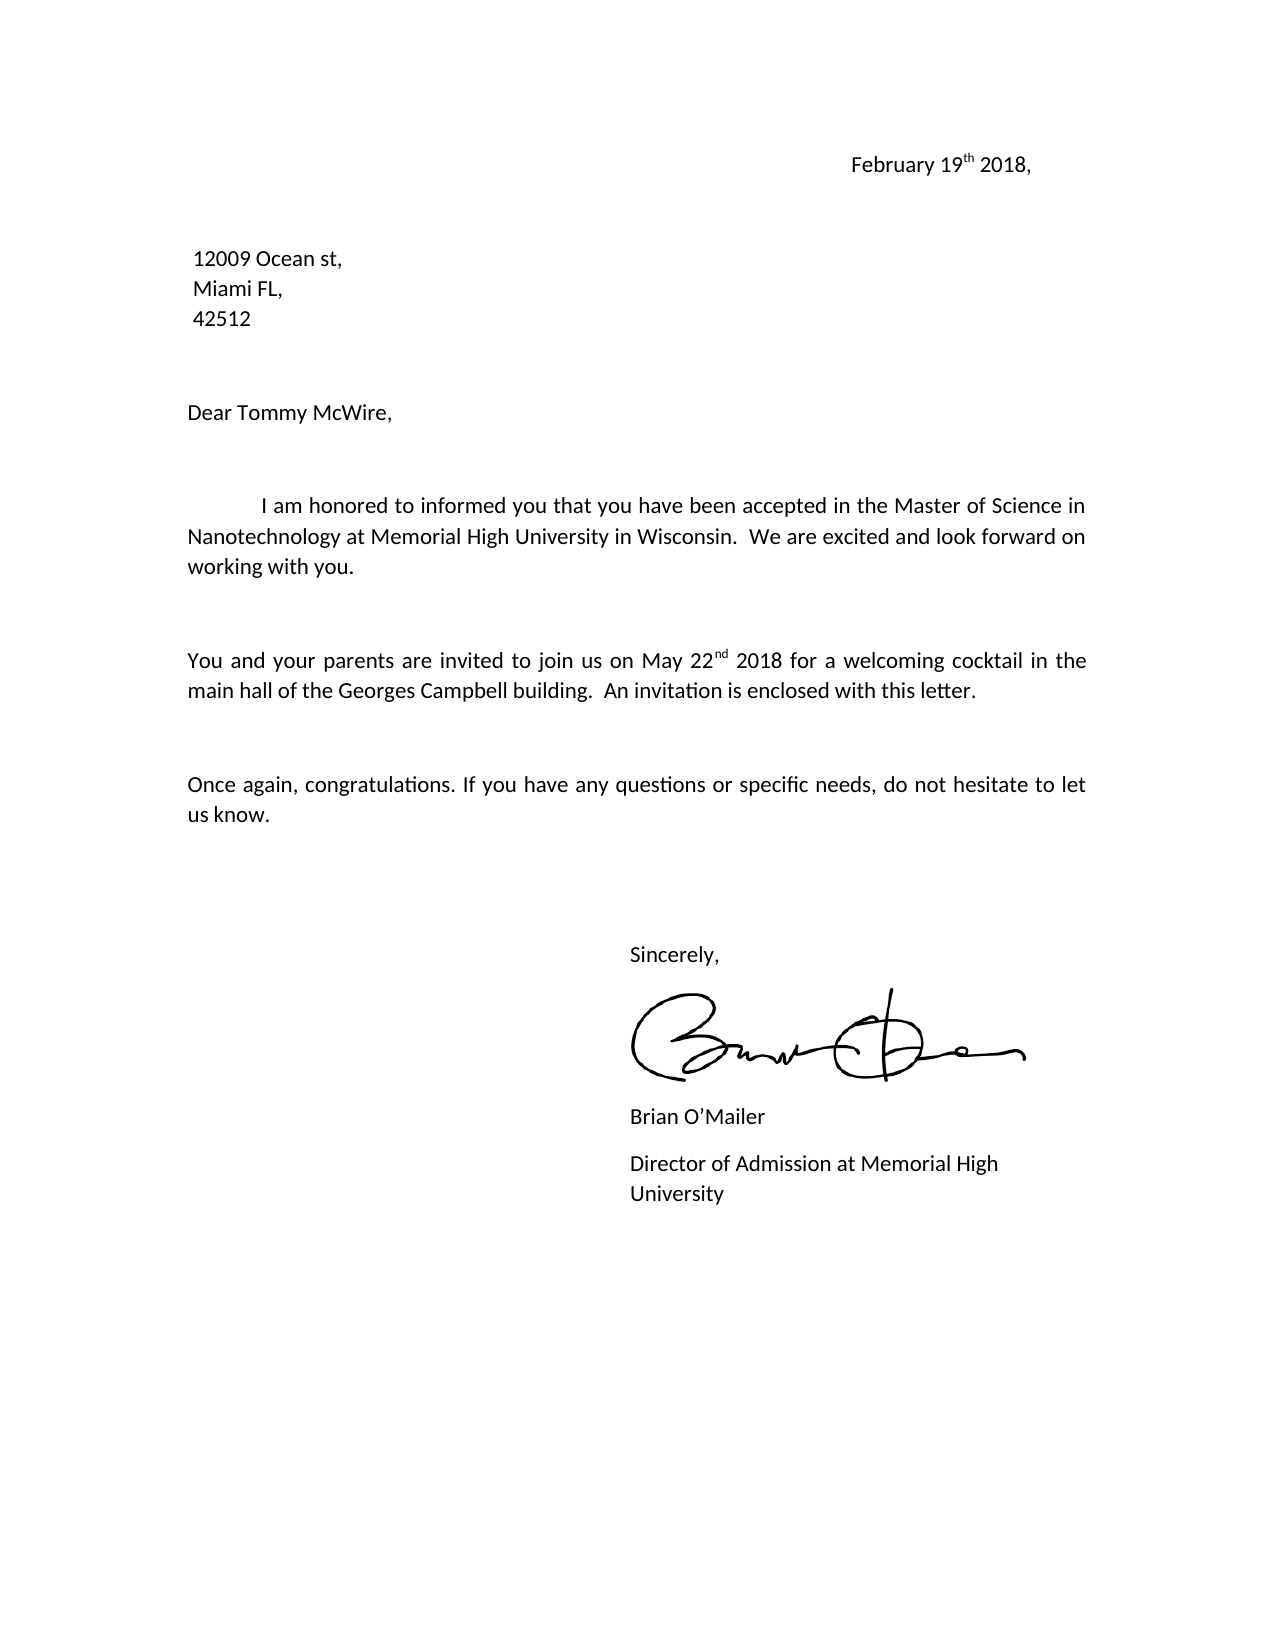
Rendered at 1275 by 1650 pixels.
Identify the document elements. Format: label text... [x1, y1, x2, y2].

text 12009 Ocean st, Miami FL, 42512 [187, 244, 1087, 332]
text Brian O’Mailer [630, 1102, 1087, 1130]
text Director of Admission at Memorial High University [630, 1149, 1087, 1207]
text I am honored to informed you that you have been accepted in the Master of Science in Nanotechnology at Memorial High University in Wisconsin. We are excited and look forward on working with you. [187, 492, 1087, 580]
text Once again, congratulations. If you have any questions or specific needs, do not hesitate to let us know. [187, 770, 1087, 828]
picture [630, 987, 1027, 1083]
text Sincerely, [630, 941, 1087, 969]
text You and your parents are invited to join us on May 22nd 2018 for a welcoming cocktail in the main hall of the Georges Campbell building. An invitation is enclosed with this letter. [187, 646, 1087, 704]
text Dear Tommy McWire, [187, 398, 1087, 426]
text February 19th 2018, [851, 150, 1087, 178]
